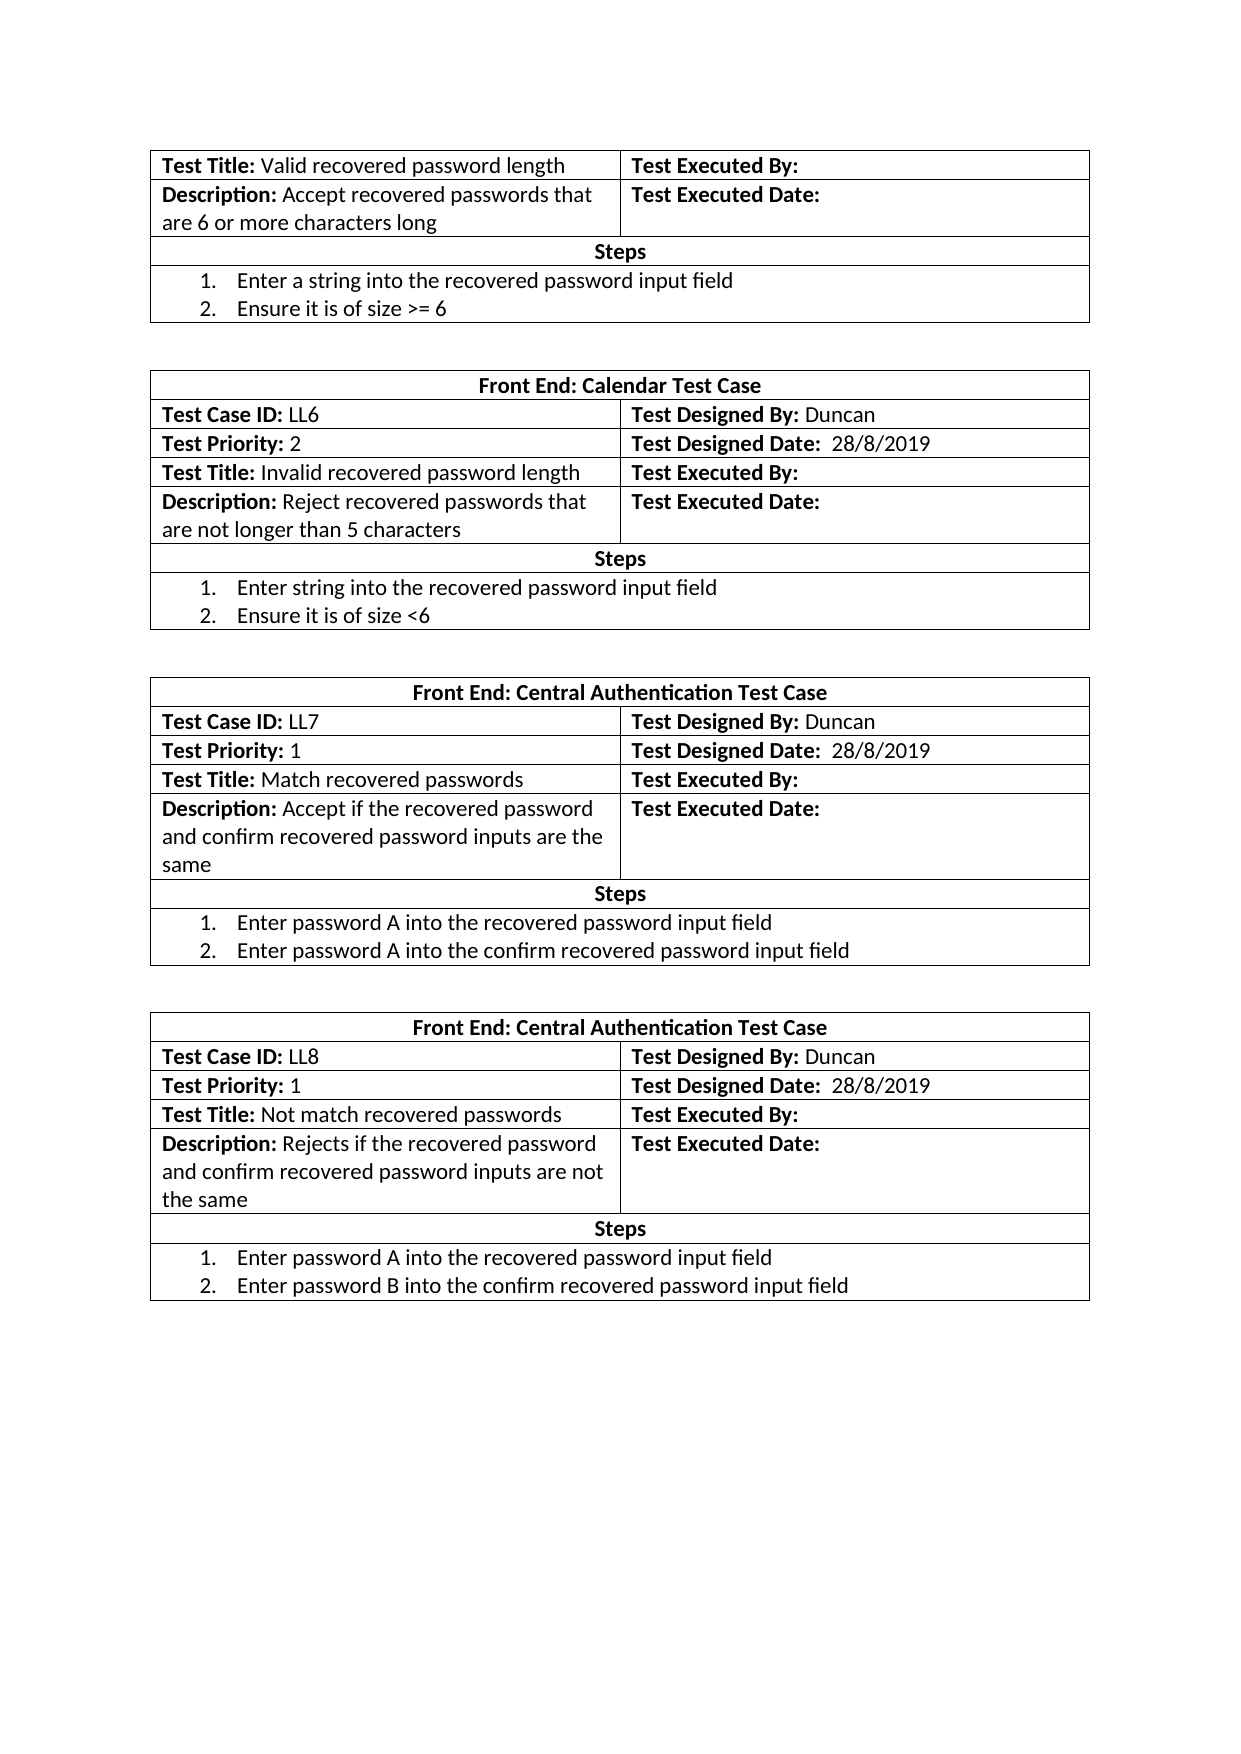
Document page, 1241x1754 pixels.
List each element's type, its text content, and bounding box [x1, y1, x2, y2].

table_cell Test Title: Valid recovered password length [151, 151, 620, 179]
table_cell Test Designed Date: 28/8/2019 [621, 736, 1089, 764]
table_cell Test Designed Date: 28/8/2019 [621, 1071, 1089, 1099]
table_header Front End: Calendar Test Case [151, 371, 1089, 399]
table_cell Test Designed By: Duncan [621, 1042, 1089, 1070]
table_cell Test Title: Not match recovered passwords [151, 1100, 620, 1128]
table_cell Test Executed Date: [621, 487, 1089, 543]
table_cell Enter string into the recovered password input field Ensure it is of size <6 [151, 573, 1089, 629]
table_cell Test Case ID: LL6 [151, 400, 620, 428]
table_cell Enter password A into the recovered password input field Enter password B into the confirm recovered password input field [151, 1244, 1089, 1299]
table_cell Steps [151, 880, 1089, 907]
table_cell Test Designed Date: 28/8/2019 [621, 429, 1089, 457]
table_cell Test Executed Date: [621, 1129, 1089, 1213]
table_cell Test Executed Date: [621, 180, 1089, 236]
table_cell Steps [151, 237, 1089, 265]
table_cell Test Designed By: Duncan [621, 400, 1089, 428]
table_header Front End: Central Authentication Test Case [151, 678, 1089, 706]
table_cell Test Designed By: Duncan [621, 707, 1089, 735]
table_cell Test Executed By: [621, 458, 1089, 486]
table_cell Test Executed By: [621, 1100, 1089, 1128]
table_cell Test Case ID: LL7 [151, 707, 620, 735]
table_cell Enter password A into the recovered password input field Enter password A into the confirm recovered password input field [151, 909, 1089, 964]
table_cell Description: Accept if the recovered password and confirm recovered password inputs are the same [151, 794, 620, 878]
table_cell Test Priority: 1 [151, 1071, 620, 1099]
table_cell Description: Reject recovered passwords that are not longer than 5 characters [151, 487, 620, 543]
table_cell Test Case ID: LL8 [151, 1042, 620, 1070]
table_cell Test Executed Date: [621, 794, 1089, 878]
table_header Front End: Central Authentication Test Case [151, 1013, 1089, 1041]
table_cell Description: Accept recovered passwords that are 6 or more characters long [151, 180, 620, 236]
table_cell Test Priority: 2 [151, 429, 620, 457]
table_cell Test Title: Invalid recovered password length [151, 458, 620, 486]
table_cell Description: Rejects if the recovered password and confirm recovered password inputs are not the same [151, 1129, 620, 1213]
table_cell Steps [151, 544, 1089, 572]
table_cell Test Executed By: [621, 765, 1089, 793]
table_cell Test Executed By: [621, 151, 1089, 179]
table_cell Enter a string into the recovered password input field Ensure it is of size >= 6 [151, 266, 1089, 322]
table_cell Test Title: Match recovered passwords [151, 765, 620, 793]
table_cell Steps [151, 1214, 1089, 1242]
table_cell Test Priority: 1 [151, 736, 620, 764]
